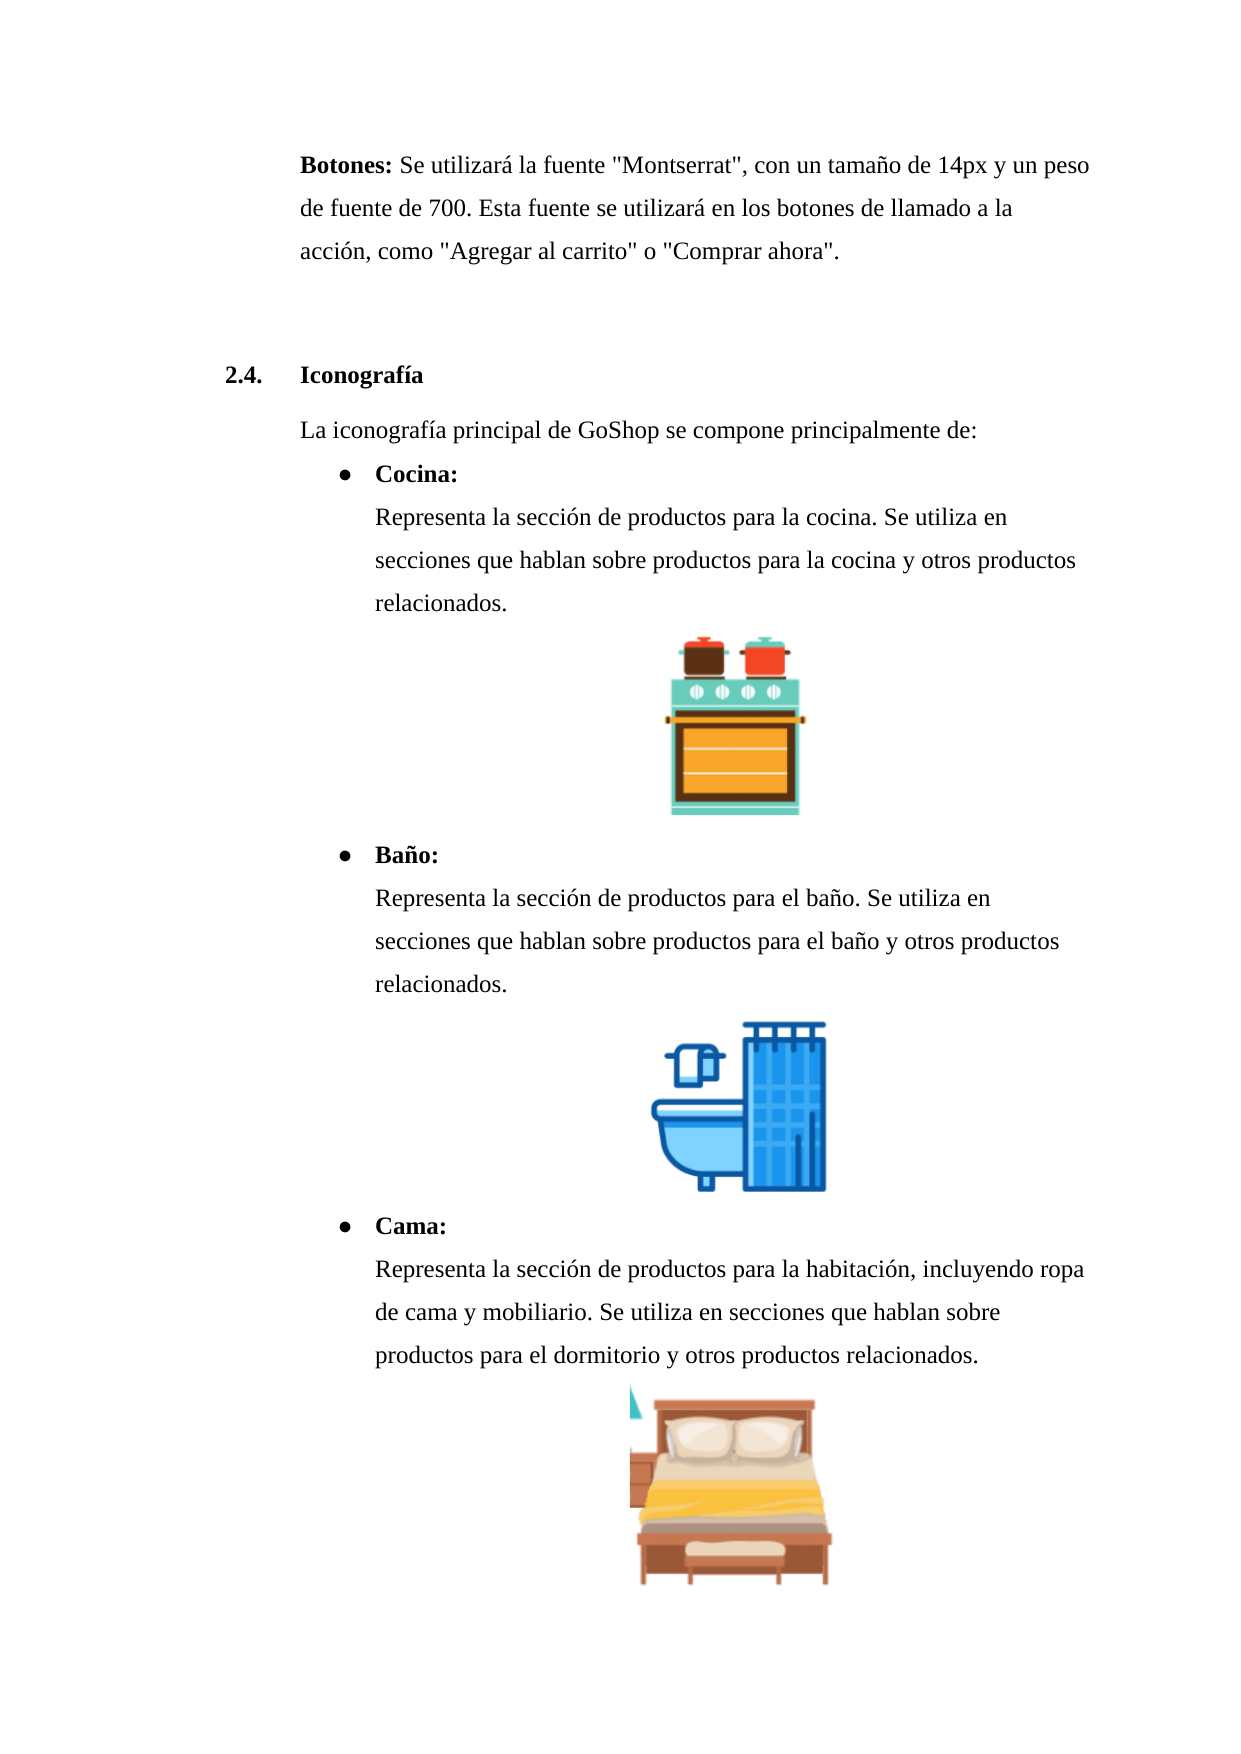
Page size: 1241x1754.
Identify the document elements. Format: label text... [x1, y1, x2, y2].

list Cama: [337, 1211, 1090, 1240]
text Representa la sección de productos para el baño. Se utiliza en secciones que hablan sobre productos para el baño y otros productos relacionados. [375, 883, 1090, 998]
text Representa la sección de productos para la habitación, incluyendo ropa de cama y mobiliario. Se utiliza en secciones que hablan sobre productos para el dormitorio y otros productos relacionados. [375, 1254, 1090, 1369]
list Cocina: [337, 459, 1090, 487]
list Baño: [337, 840, 1090, 869]
text Botones: Se utilizará la fuente "Montserrat", con un tamaño de 14px y un peso de fuente de 700. Esta fuente se utilizará en los botones de llamado a la acción, como "Agregar al carrito" o "Comprar ahora". [300, 150, 1090, 265]
picture [629, 1383, 836, 1590]
picture [648, 631, 817, 827]
picture [629, 1012, 836, 1199]
subtitle Iconografía [262, 360, 1090, 389]
text La iconografía principal de GoShop se compone principalmente de: [300, 416, 1090, 444]
text Representa la sección de productos para la cocina. Se utiliza en secciones que hablan sobre productos para la cocina y otros productos relacionados. [375, 502, 1090, 617]
